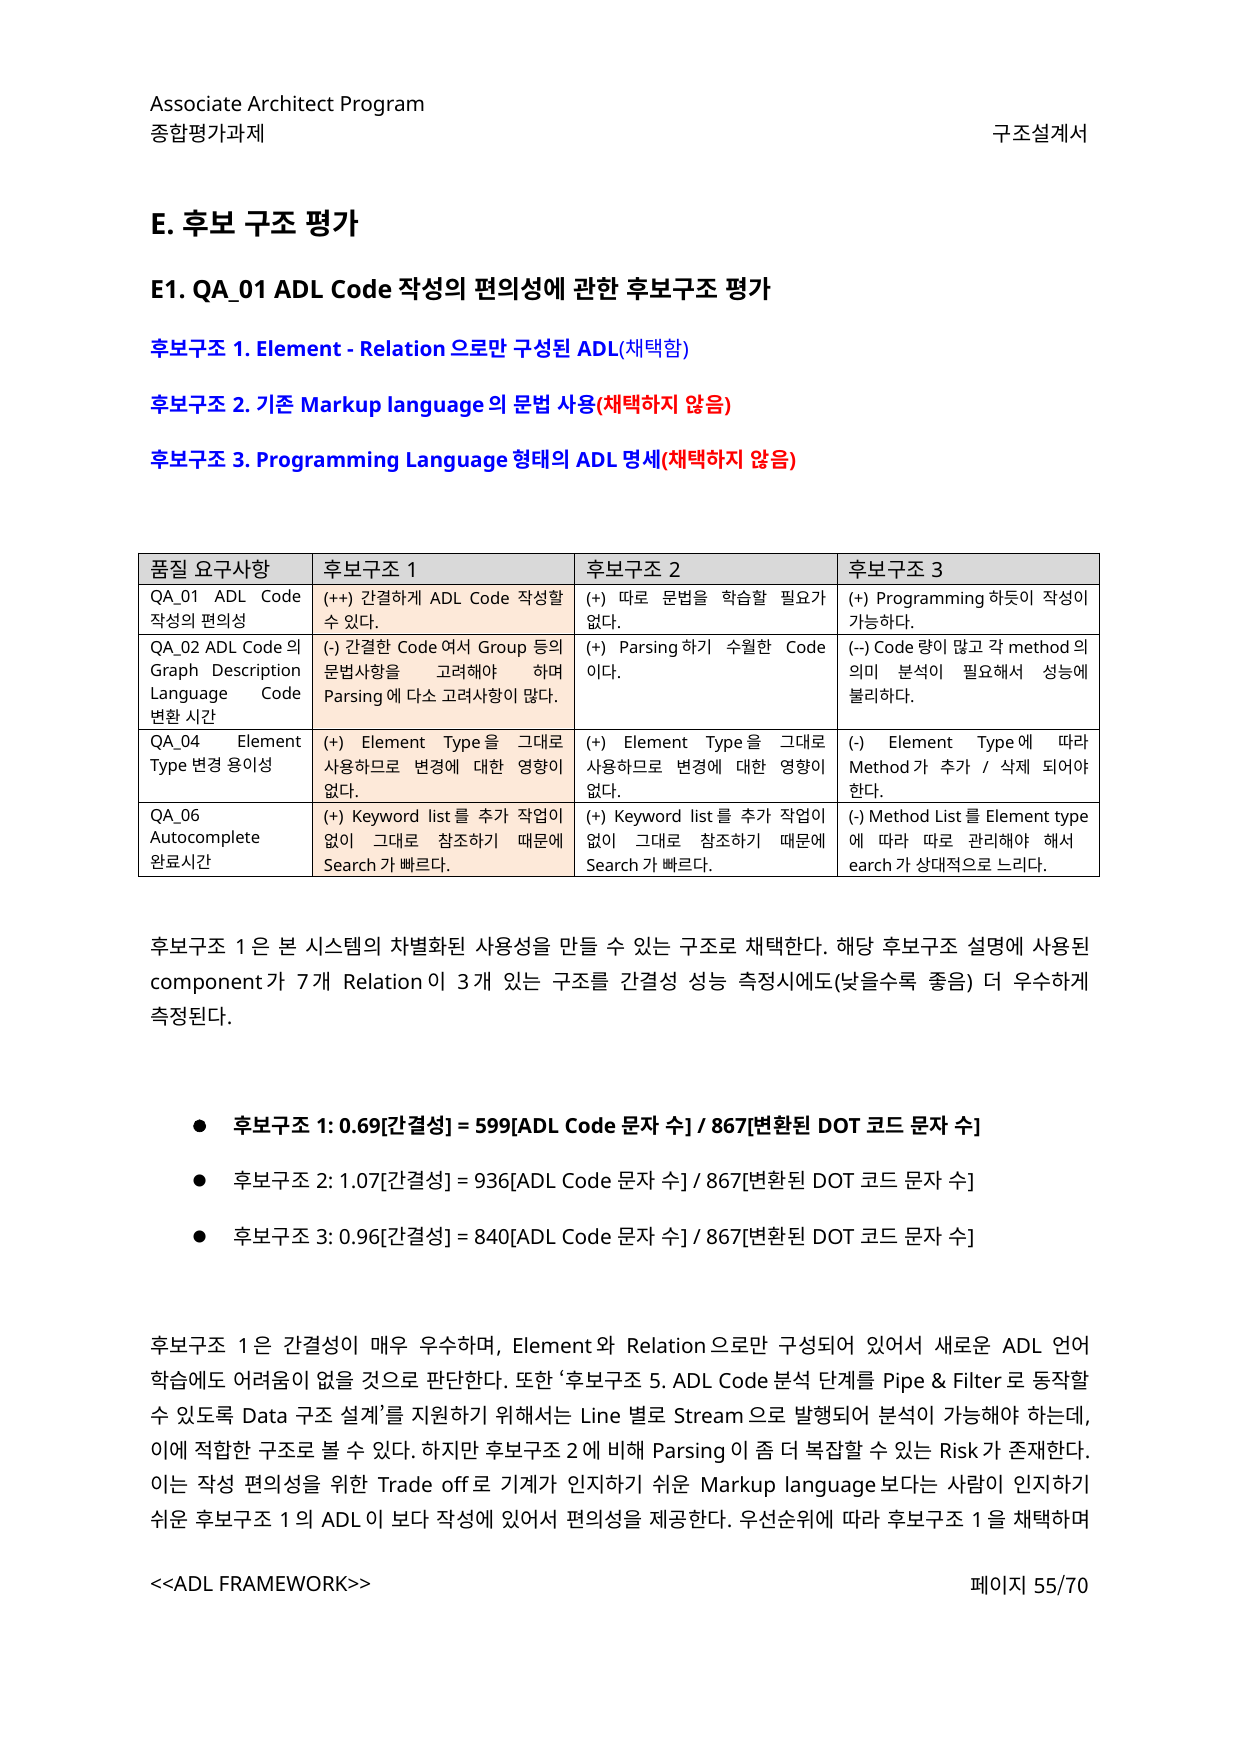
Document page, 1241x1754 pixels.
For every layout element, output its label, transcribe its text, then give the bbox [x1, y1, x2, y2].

table_cell (++) 간결하게 ADL Code 작성할 수 있다. [313, 585, 574, 633]
table_cell (+) Element Type을 그대로 사용하므로 변경에 대한 영향이 없다. [313, 730, 574, 802]
table_cell QA_06 Autocomplete 완료시간 [139, 803, 312, 876]
list 후보구조 1: 0.69[간결성] = 599[ADL Code 문자 수] / 867[변환된 DOT 코드 문자 수] [192, 1109, 1090, 1139]
text 후보구조 1. Element - Relation으로만 구성된 ADL(채택함) [150, 332, 1090, 363]
table_cell QA_02 ADL Code의 Graph Description Language Code 변환 시간 [139, 635, 312, 728]
table_cell (+) Element Type을 그대로 사용하므로 변경에 대한 영향이 없다. [575, 730, 837, 802]
table_cell (-) Method List를 Element type에 따라 따로 관리해야 해서 Search가 상대적으로 느리다. [838, 803, 1099, 876]
table_cell QA_04 Element Type 변경 용이성 [139, 730, 312, 802]
table_cell (+) 따로 문법을 학습할 필요가 없다. [575, 585, 837, 633]
text 후보구조 2. 기존 Markup language의 문법 사용(채택하지 않음) [150, 388, 1090, 418]
table_cell (+) Parsing하기 수월한 Code이다. [575, 635, 837, 728]
table_header 후보구조 2 [575, 554, 837, 584]
text 후보구조 1은 본 시스템의 차별화된 사용성을 만들 수 있는 구조로 채택한다. 해당 후보구조 설명에 사용된 component가 7개 Relation이 3개 있는 구조를 간결성 성능 측정시에도(낮을수록 좋음) 더 우수하게 측정된다. [150, 931, 1090, 1030]
table_cell (+) Programming하듯이 작성이 가능하다. [838, 585, 1099, 633]
list 후보구조 3: 0.96[간결성] = 840[ADL Code 문자 수] / 867[변환된 DOT 코드 문자 수] [192, 1220, 1090, 1251]
table_cell (+) Keyword list를 추가 작업이 없이 그대로 참조하기 때문에 Search가 빠르다. [575, 803, 837, 876]
text 후보구조 3. Programming Language형태의 ADL 명세(채택하지 않음) [150, 443, 1090, 474]
table_cell (--) Code량이 많고 각 method의 의미 분석이 필요해서 성능에 불리하다. [838, 635, 1099, 728]
table_cell (-) 간결한 Code여서 Group 등의 문법사항을 고려해야 하며 Parsing에 다소 고려사항이 많다. [313, 635, 574, 728]
table_cell (+) Keyword list를 추가 작업이 없이 그대로 참조하기 때문에 Search가 빠르다. [313, 803, 574, 876]
table_cell (-) Element Type에 따라 Method가 추가 / 삭제 되어야 한다. [838, 730, 1099, 802]
table_header 후보구조 3 [838, 554, 1099, 584]
text QA_01 ADL Code 작성의 편의성에 관한 후보구조 평가 [150, 270, 1090, 306]
table_cell QA_01 ADL Code 작성의 편의성 [139, 585, 312, 633]
text 후보 구조 평가 [150, 200, 1090, 243]
table_header 후보구조 1 [313, 554, 574, 584]
table_header 품질 요구사항 [139, 554, 312, 584]
list 후보구조 2: 1.07[간결성] = 936[ADL Code 문자 수] / 867[변환된 DOT 코드 문자 수] [192, 1165, 1090, 1195]
